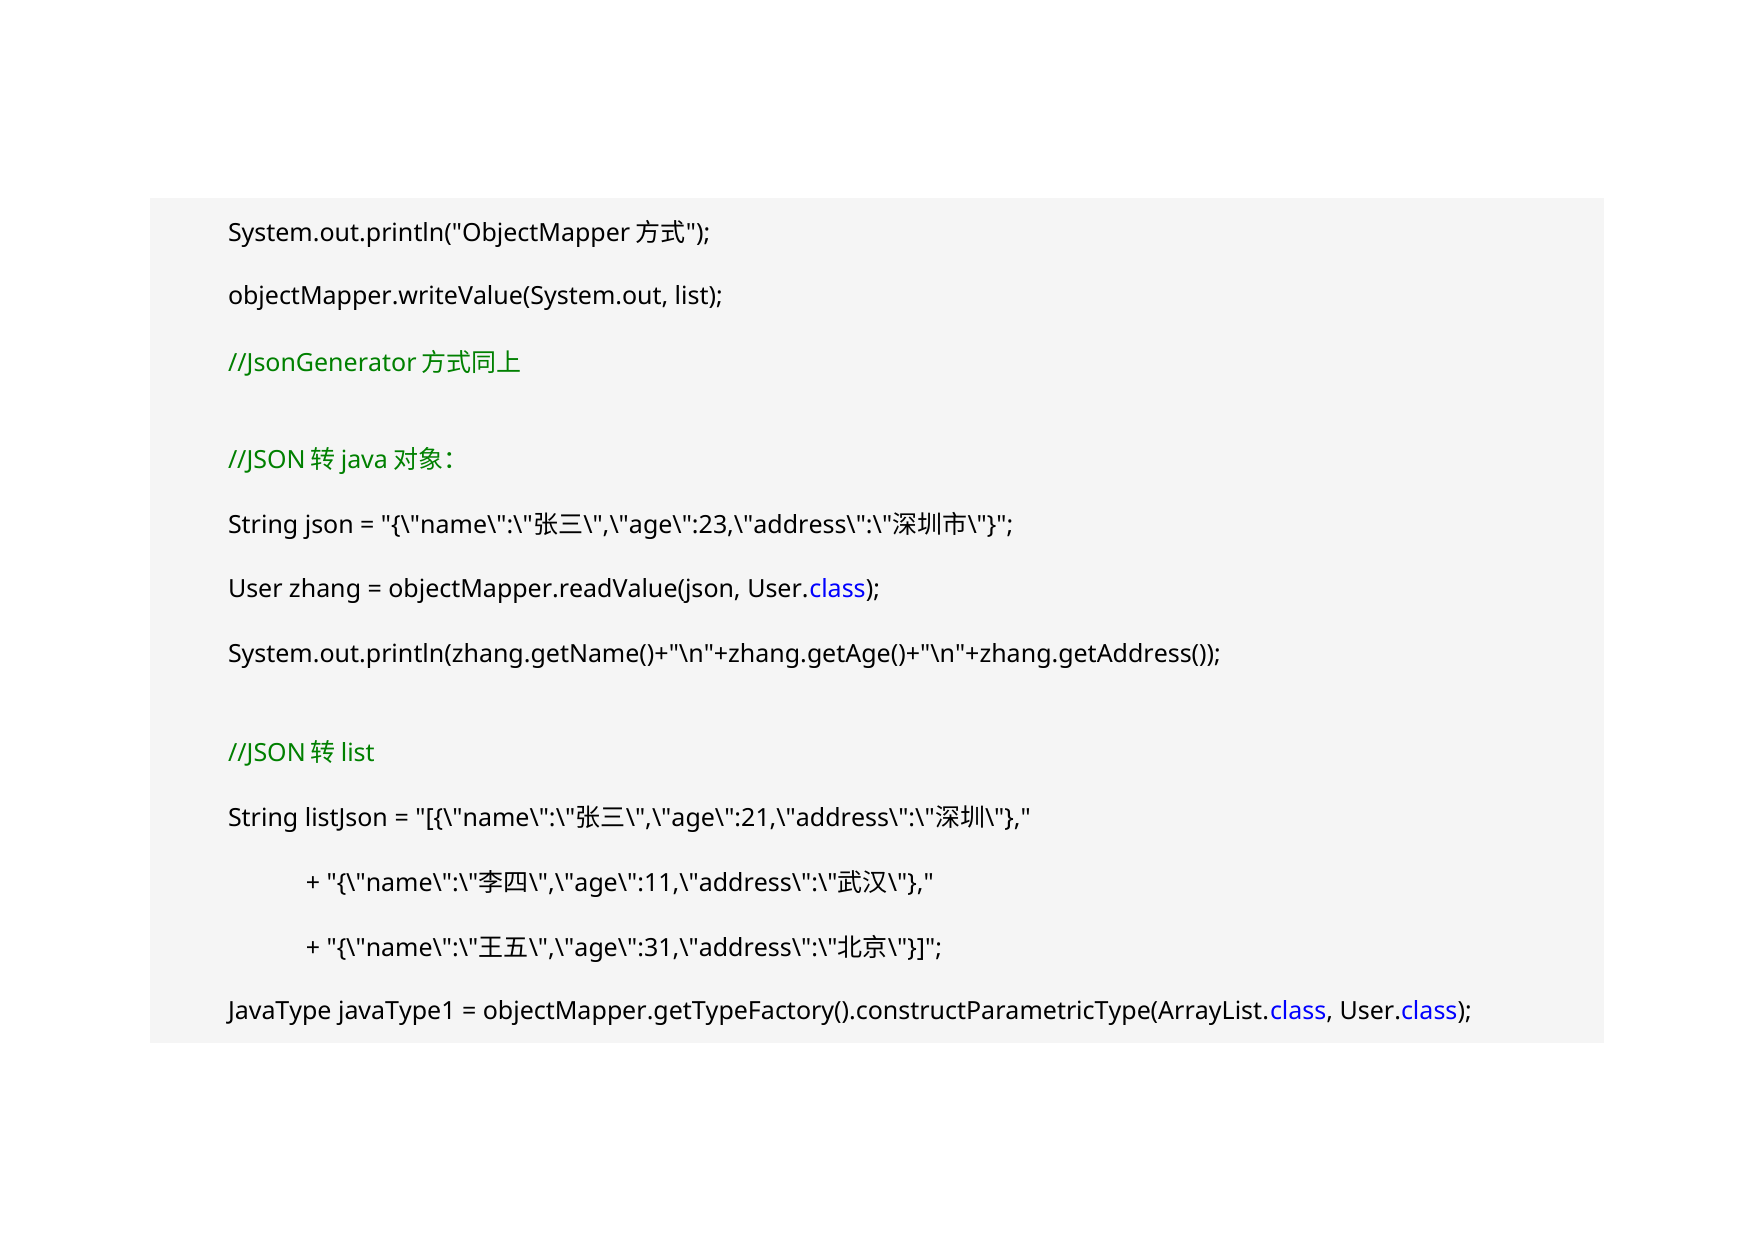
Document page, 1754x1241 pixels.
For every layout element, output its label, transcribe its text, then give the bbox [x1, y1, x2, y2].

text objectMapper.writeValue(System.out, list); [150, 263, 1604, 328]
text JavaType javaType1 = objectMapper.getTypeFactory().constructParametricType(ArrayList.class, User.class); [150, 978, 1604, 1043]
text //JSON转java对象： [150, 425, 1604, 490]
text //JSON转list [150, 718, 1604, 783]
text System.out.println(zhang.getName()+"\n"+zhang.getAge()+"\n"+zhang.getAddress()); [150, 620, 1604, 685]
text System.out.println("ObjectMapper方式"); [150, 198, 1604, 263]
text String listJson = "[{\"name\":\"张三\",\"age\":21,\"address\":\"深圳\"}," [150, 783, 1604, 848]
text String json = "{\"name\":\"张三\",\"age\":23,\"address\":\"深圳市\"}"; [150, 490, 1604, 555]
text + "{\"name\":\"王五\",\"age\":31,\"address\":\"北京\"}]"; [150, 913, 1604, 978]
text User zhang = objectMapper.readValue(json, User.class); [150, 555, 1604, 620]
text //JsonGenerator方式同上 [150, 328, 1604, 393]
text + "{\"name\":\"李四\",\"age\":11,\"address\":\"武汉\"}," [150, 848, 1604, 913]
